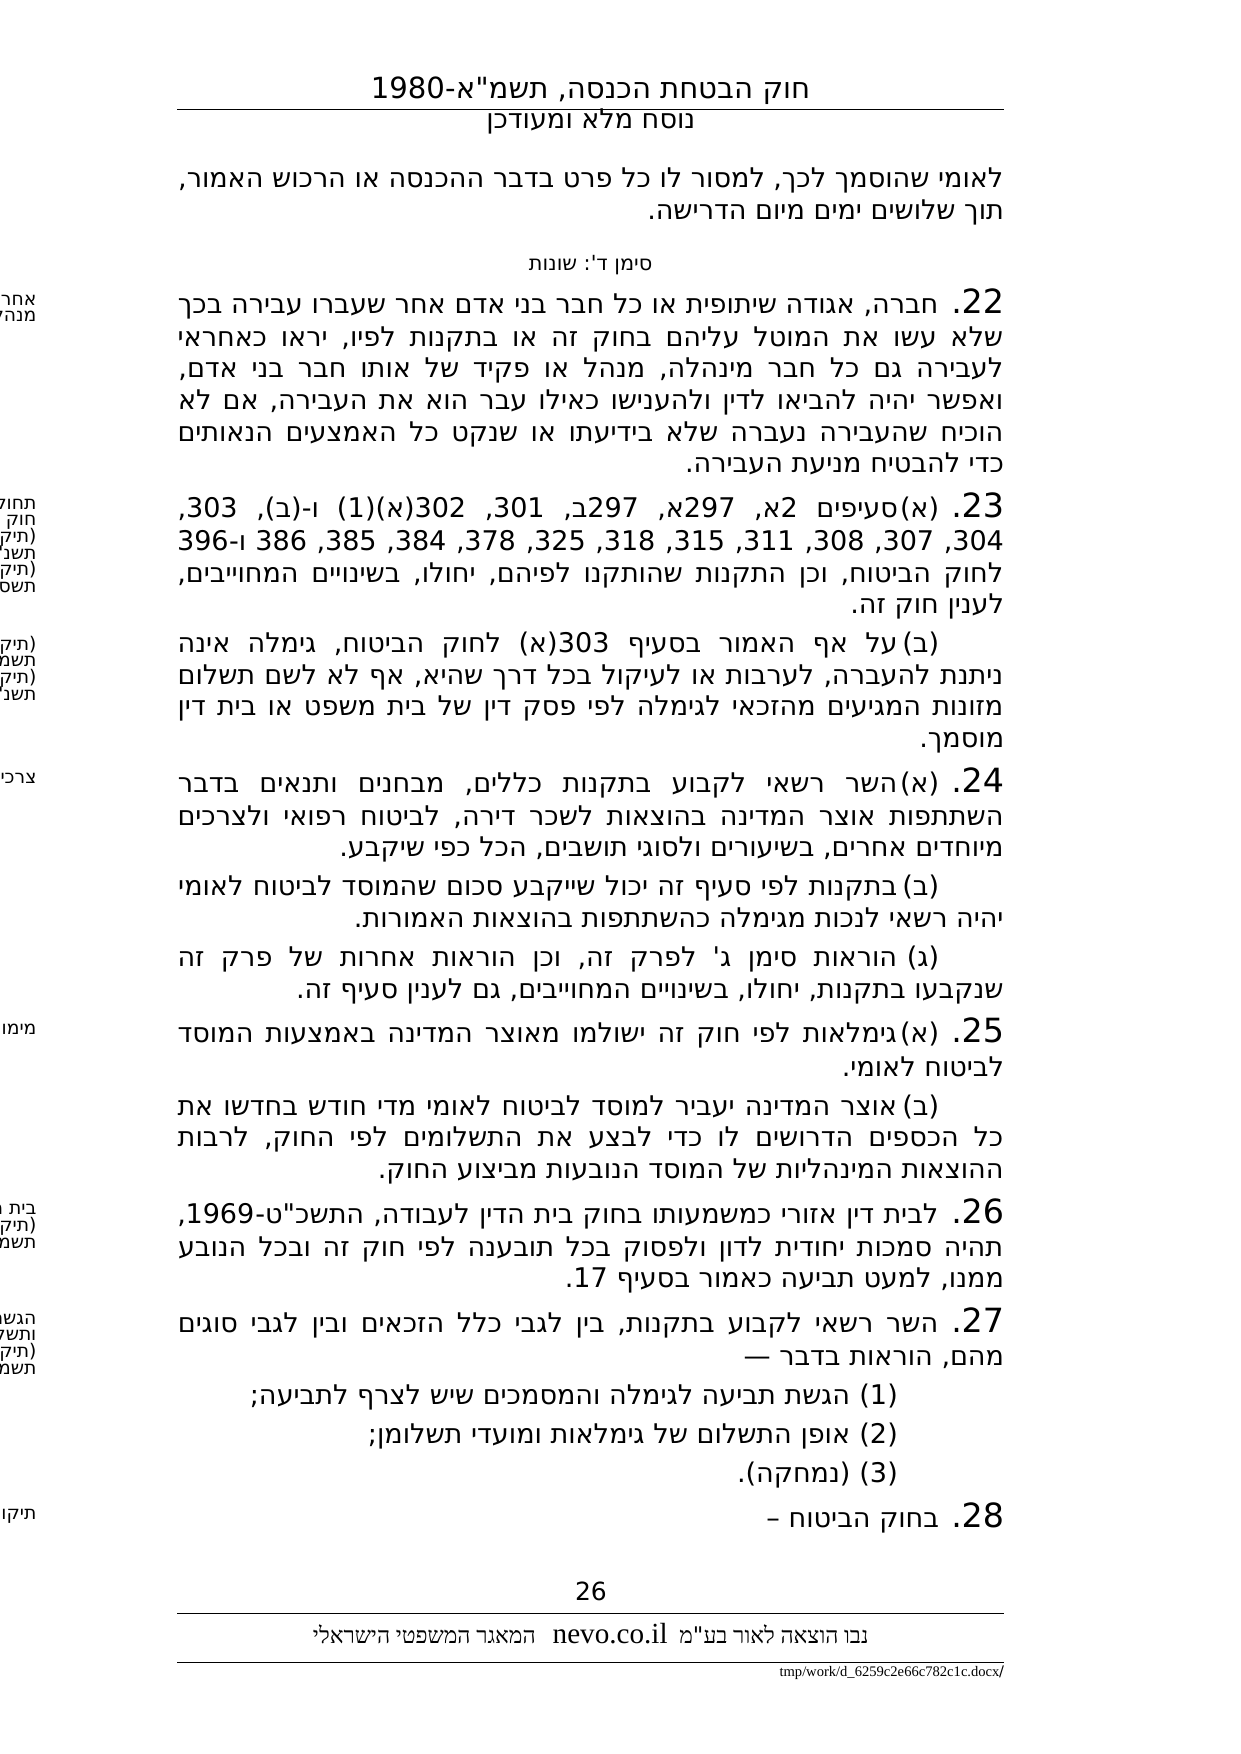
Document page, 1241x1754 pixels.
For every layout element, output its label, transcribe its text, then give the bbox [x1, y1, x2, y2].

text 22. חברה, אגודה שיתופית או כל חבר בני אדם אחר שעברו עבירה בכך שלא עשו את המוטל עליהם בחוק זה או בתקנות לפיו, יראו כאחראי לעבירה גם כל חבר מינהלה, מנהל או פקיד של אותו חבר בני אדם, ואפשר יהיה להביאו לדין ולהענישו כאילו עבר הוא את העבירה, אם לא הוכיח שהעבירה נעברה שלא בידיעתו או שנקט כל האמצעים הנאותים כדי להבטיח מניעת העבירה. [177, 282, 1004, 479]
text (ב) אוצר המדינה יעביר למוסד לביטוח לאומי מדי חודש בחדשו את כל הכספים הדרושים לו כדי לבצע את התשלומים לפי החוק, לרבות ההוצאות המינהליות של המוסד הנובעות מביצוע החוק. [177, 1090, 1004, 1184]
text (3) (נמחקה). [177, 1458, 898, 1489]
text 28. בחוק הביטוח – [177, 1497, 1004, 1536]
text (1) הגשת תביעה לגימלה והמסמכים שיש לצרף לתביעה; [177, 1379, 898, 1411]
text (ב) בתקנות לפי סעיף זה יכול שייקבע סכום שהמוסד לביטוח לאומי יהיה רשאי לנכות מגימלה כהשתתפות בהוצאות האמורות. [177, 871, 1004, 934]
text 24. (א) השר רשאי לקבוע בתקנות כללים, מבחנים ותנאים בדבר השתתפות אוצר המדינה בהוצאות לשכר דירה, לביטוח רפואי ולצרכים מיוחדים אחרים, בשיעורים ולסוגי תושבים, הכל כפי שיקבע. [177, 761, 1004, 863]
text 27. השר רשאי לקבוע בתקנות, בין לגבי כלל הזכאים ובין לגבי סוגים מהם, הוראות בדבר — [177, 1302, 1004, 1372]
text 26. לבית דין אזורי כמשמעותו בחוק בית הדין לעבודה, התשכ"ט-1969, תהיה סמכות יחודית לדון ולפסוק בכל תובענה לפי חוק זה ובכל הנובע ממנו, למעט תביעה כאמור בסעיף 17. [177, 1192, 1004, 1294]
text סימן ד': שונות [177, 251, 1004, 275]
text 25. (א) גימלאות לפי חוק זה ישולמו מאוצר המדינה באמצעות המוסד לביטוח לאומי. [177, 1012, 1004, 1082]
text (ג) הוראות סימן ג' לפרק זה, וכן הוראות אחרות של פרק זה שנקבעו בתקנות, יחולו, בשינויים המחוייבים, גם לענין סעיף זה. [177, 941, 1004, 1004]
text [177, 162, 1004, 226]
text 23. (א) סעיפים 2א, 297א, 297ב, 301, 302(א)(1) ו-(ב), 303, 304, 307, 308, 311, 315, 318, 325, 378, 384, 385, 386 ו-396 לחוק הביטוח, וכן התקנות שהותקנו לפיהם, יחולו, בשינויים המחוייבים, לענין חוק זה. [177, 486, 1004, 620]
text (ב) על אף האמור בסעיף 303(א) לחוק הביטוח, גימלה אינה ניתנת להעברה, לערבות או לעיקול בכל דרך שהיא, אף לא לשם תשלום מזונות המגיעים מהזכאי לגימלה לפי פסק דין של בית משפט או בית דין מוסמך. [177, 627, 1004, 754]
text (2) אופן התשלום של גימלאות ומועדי תשלומן; [177, 1418, 898, 1450]
